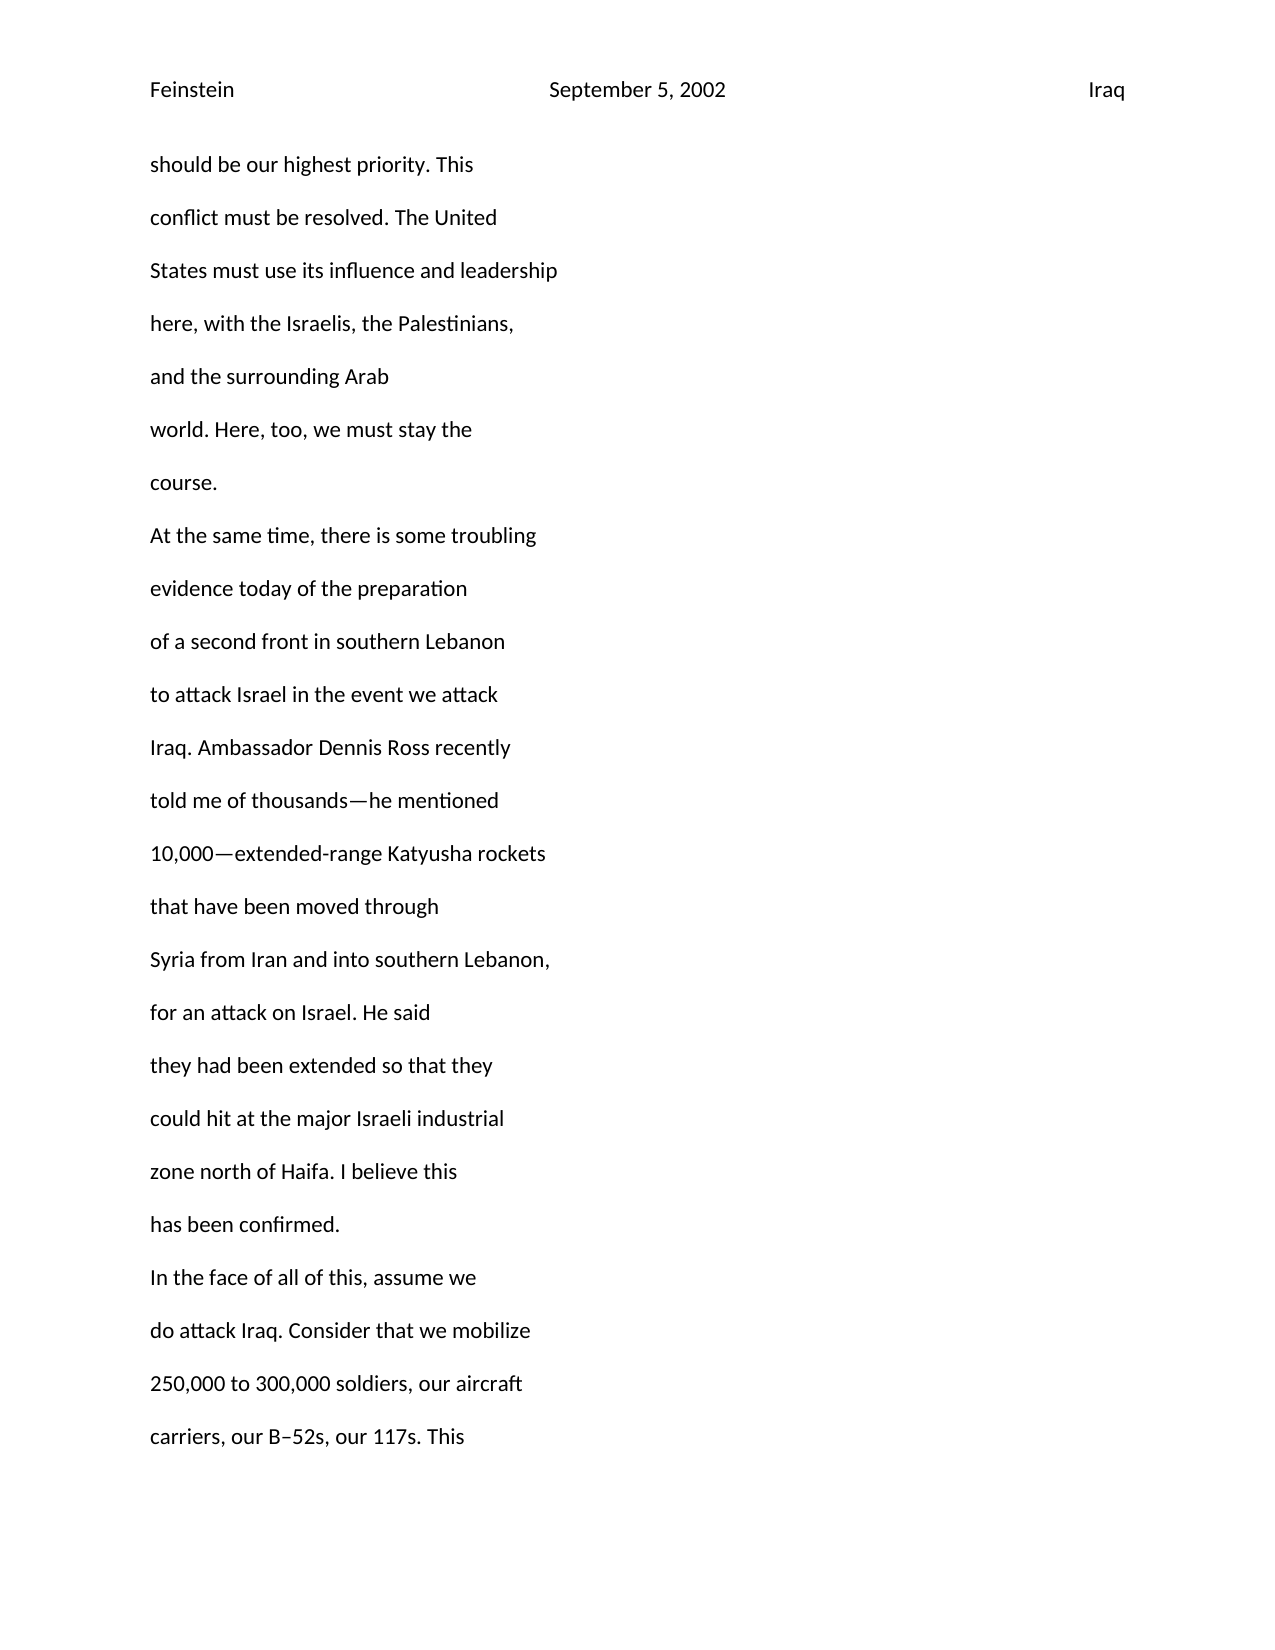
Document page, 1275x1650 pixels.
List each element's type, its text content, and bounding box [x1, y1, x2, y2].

text course. [150, 468, 1125, 496]
text States must use its influence and leadership [150, 256, 1125, 284]
text At the same time, there is some troubling [150, 521, 1125, 549]
text could hit at the major Israeli industrial [150, 1104, 1125, 1132]
text of a second front in southern Lebanon [150, 627, 1125, 655]
text Syria from Iran and into southern Lebanon, [150, 945, 1125, 973]
text they had been extended so that they [150, 1051, 1125, 1079]
text should be our highest priority. This [150, 150, 1125, 178]
text and the surrounding Arab [150, 362, 1125, 390]
text told me of thousands—he mentioned [150, 786, 1125, 814]
text for an attack on Israel. He said [150, 998, 1125, 1026]
text has been confirmed. [150, 1210, 1125, 1238]
text do attack Iraq. Consider that we mobilize [150, 1316, 1125, 1344]
text evidence today of the preparation [150, 574, 1125, 602]
text zone north of Haifa. I believe this [150, 1157, 1125, 1185]
text 250,000 to 300,000 soldiers, our aircraft [150, 1369, 1125, 1397]
text conflict must be resolved. The United [150, 203, 1125, 231]
text In the face of all of this, assume we [150, 1263, 1125, 1291]
text world. Here, too, we must stay the [150, 415, 1125, 443]
text carriers, our B–52s, our 117s. This [150, 1422, 1125, 1451]
text to attack Israel in the event we attack [150, 680, 1125, 708]
text 10,000—extended-range Katyusha rockets [150, 839, 1125, 867]
text Iraq. Ambassador Dennis Ross recently [150, 733, 1125, 761]
text that have been moved through [150, 892, 1125, 920]
text here, with the Israelis, the Palestinians, [150, 309, 1125, 337]
